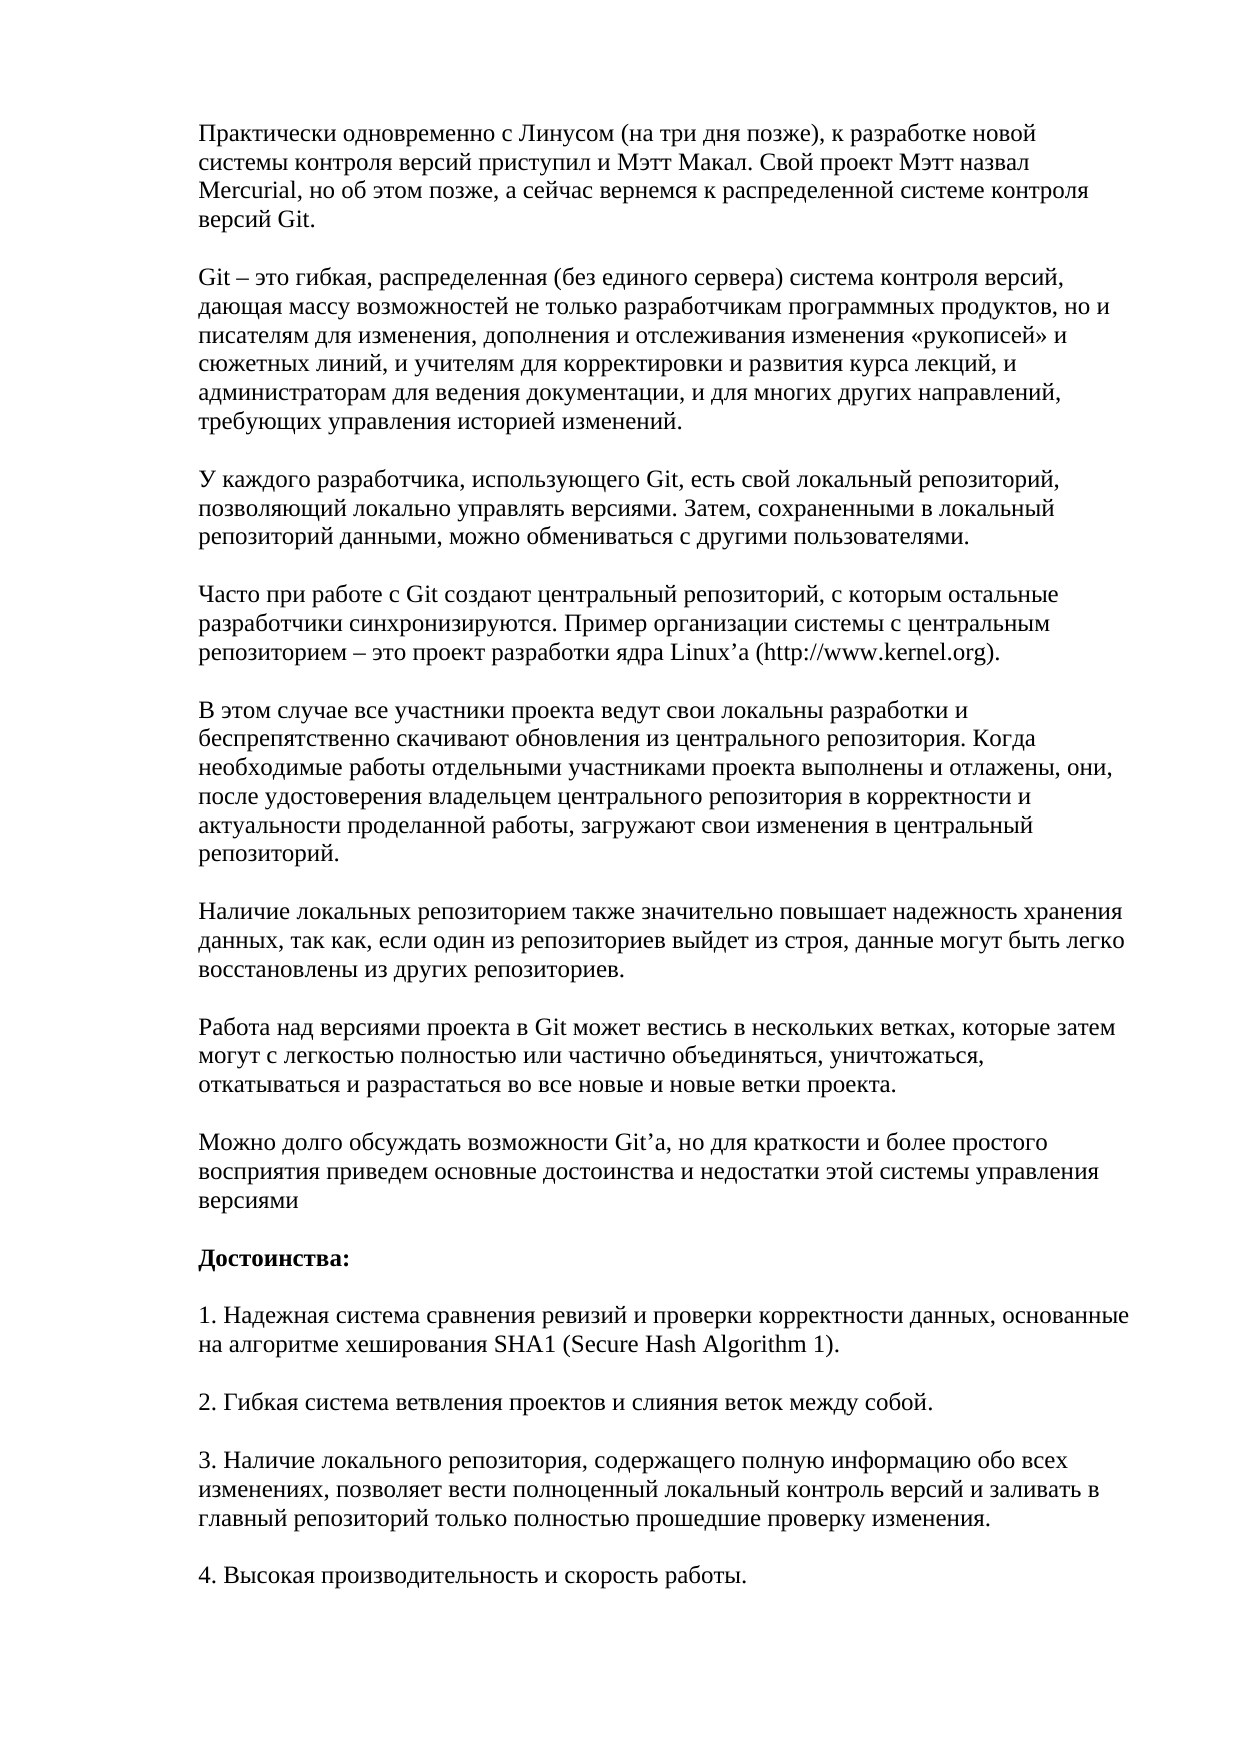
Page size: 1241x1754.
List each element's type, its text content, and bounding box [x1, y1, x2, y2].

text 1. Надежная система сравнения ревизий и проверки корректности данных, основанные на алгоритме хеширования SHA1 (Secure Hash Algorithm 1). [198, 1301, 1131, 1358]
text Git – это гибкая, распределенная (без единого сервера) система контроля версий, дающая массу возможностей не только разработчикам программных продуктов, но и писателям для изменения, дополнения и отслеживания изменения «рукописей» и сюжетных линий, и учителям для корректировки и развития курса лекций, и администраторам для ведения документации, и для многих других направлений, требующих управления историей изменений. [198, 262, 1131, 435]
text Достоинства: [198, 1243, 1131, 1271]
text У каждого разработчика, использующего Git, есть свой локальный репозиторий, позволяющий локально управлять версиями. Затем, сохраненными в локальный репозиторий данными, можно обмениваться с другими пользователями. [198, 464, 1131, 550]
text 4. Высокая производительность и скорость работы. [198, 1561, 1131, 1589]
text Часто при работе с Git создают центральный репозиторий, с которым остальные разработчики синхронизируются. Пример организации системы с центральным репозиторием – это проект разработки ядра Linux’a (http://www.kernel.org). [198, 579, 1131, 666]
text 2. Гибкая система ветвления проектов и слияния веток между собой. [198, 1387, 1131, 1416]
text Практически одновременно с Линусом (на три дня позже), к разработке новой системы контроля версий приступил и Мэтт Макал. Свой проект Мэтт назвал Mercurial, но об этом позже, а сейчас вернемся к распределенной системе контроля версий Git. [198, 118, 1131, 233]
text 3. Наличие локального репозитория, содержащего полную информацию обо всех изменениях, позволяет вести полноценный локальный контроль версий и заливать в главный репозиторий только полностью прошедшие проверку изменения. [198, 1445, 1131, 1531]
text В этом случае все участники проекта ведут свои локальны разработки и беспрепятственно скачивают обновления из центрального репозитория. Когда необходимые работы отдельными участниками проекта выполнены и отлажены, они, после удостоверения владельцем центрального репозитория в корректности и актуальности проделанной работы, загружают свои изменения в центральный репозиторий. [198, 695, 1131, 867]
text Можно долго обсуждать возможности Git’а, но для краткости и более простого восприятия приведем основные достоинства и недостатки этой системы управления версиями [198, 1127, 1131, 1213]
text Наличие локальных репозиторием также значительно повышает надежность хранения данных, так как, если один из репозиториев выйдет из строя, данные могут быть легко восстановлены из других репозиториев. [198, 896, 1131, 983]
text Работа над версиями проекта в Git может вестись в нескольких ветках, которые затем могут с легкостью полностью или частично объединяться, уничтожаться, откатываться и разрастаться во все новые и новые ветки проекта. [198, 1012, 1131, 1098]
